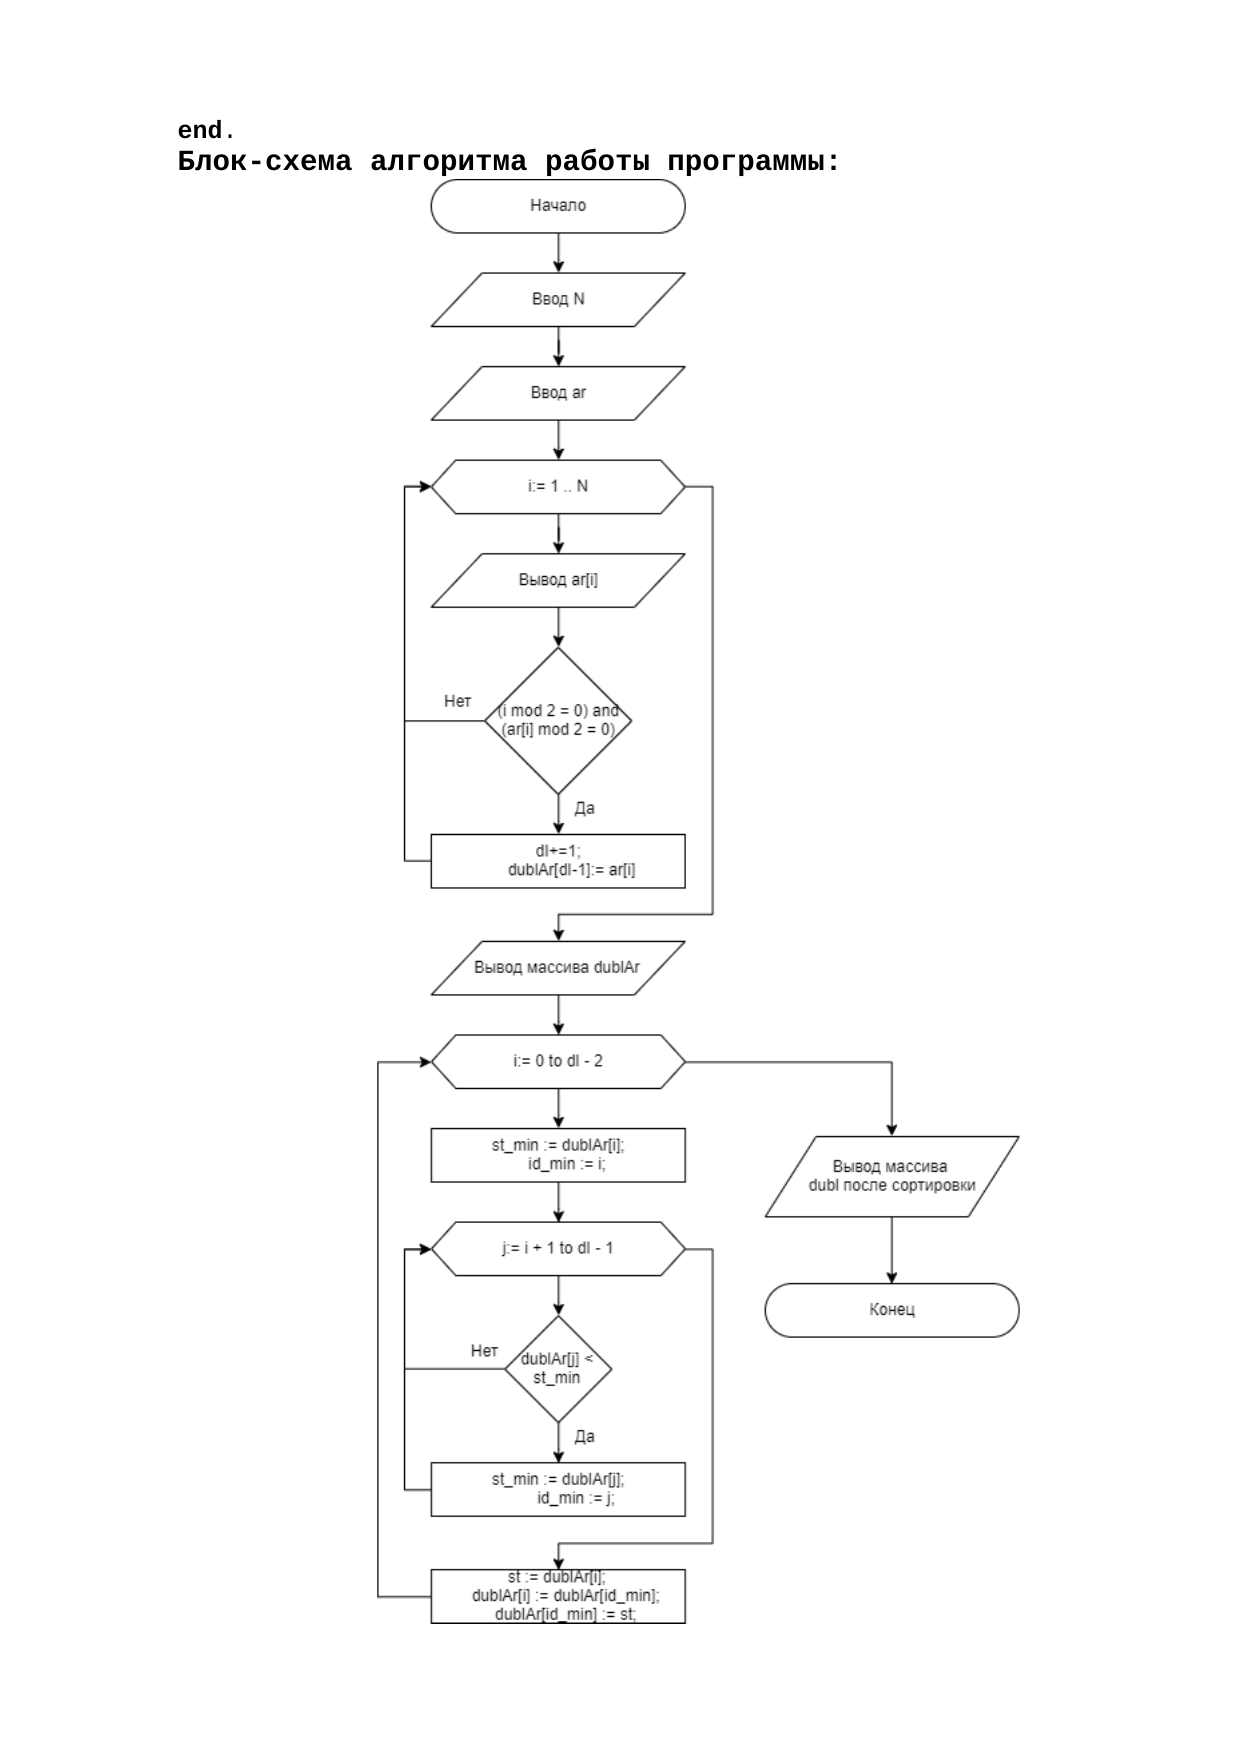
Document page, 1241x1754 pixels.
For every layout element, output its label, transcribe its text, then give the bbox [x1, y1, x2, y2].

text Блок-схема алгоритма работы программы: [177, 146, 1152, 179]
picture [368, 179, 1020, 1624]
text end. [177, 118, 1152, 146]
